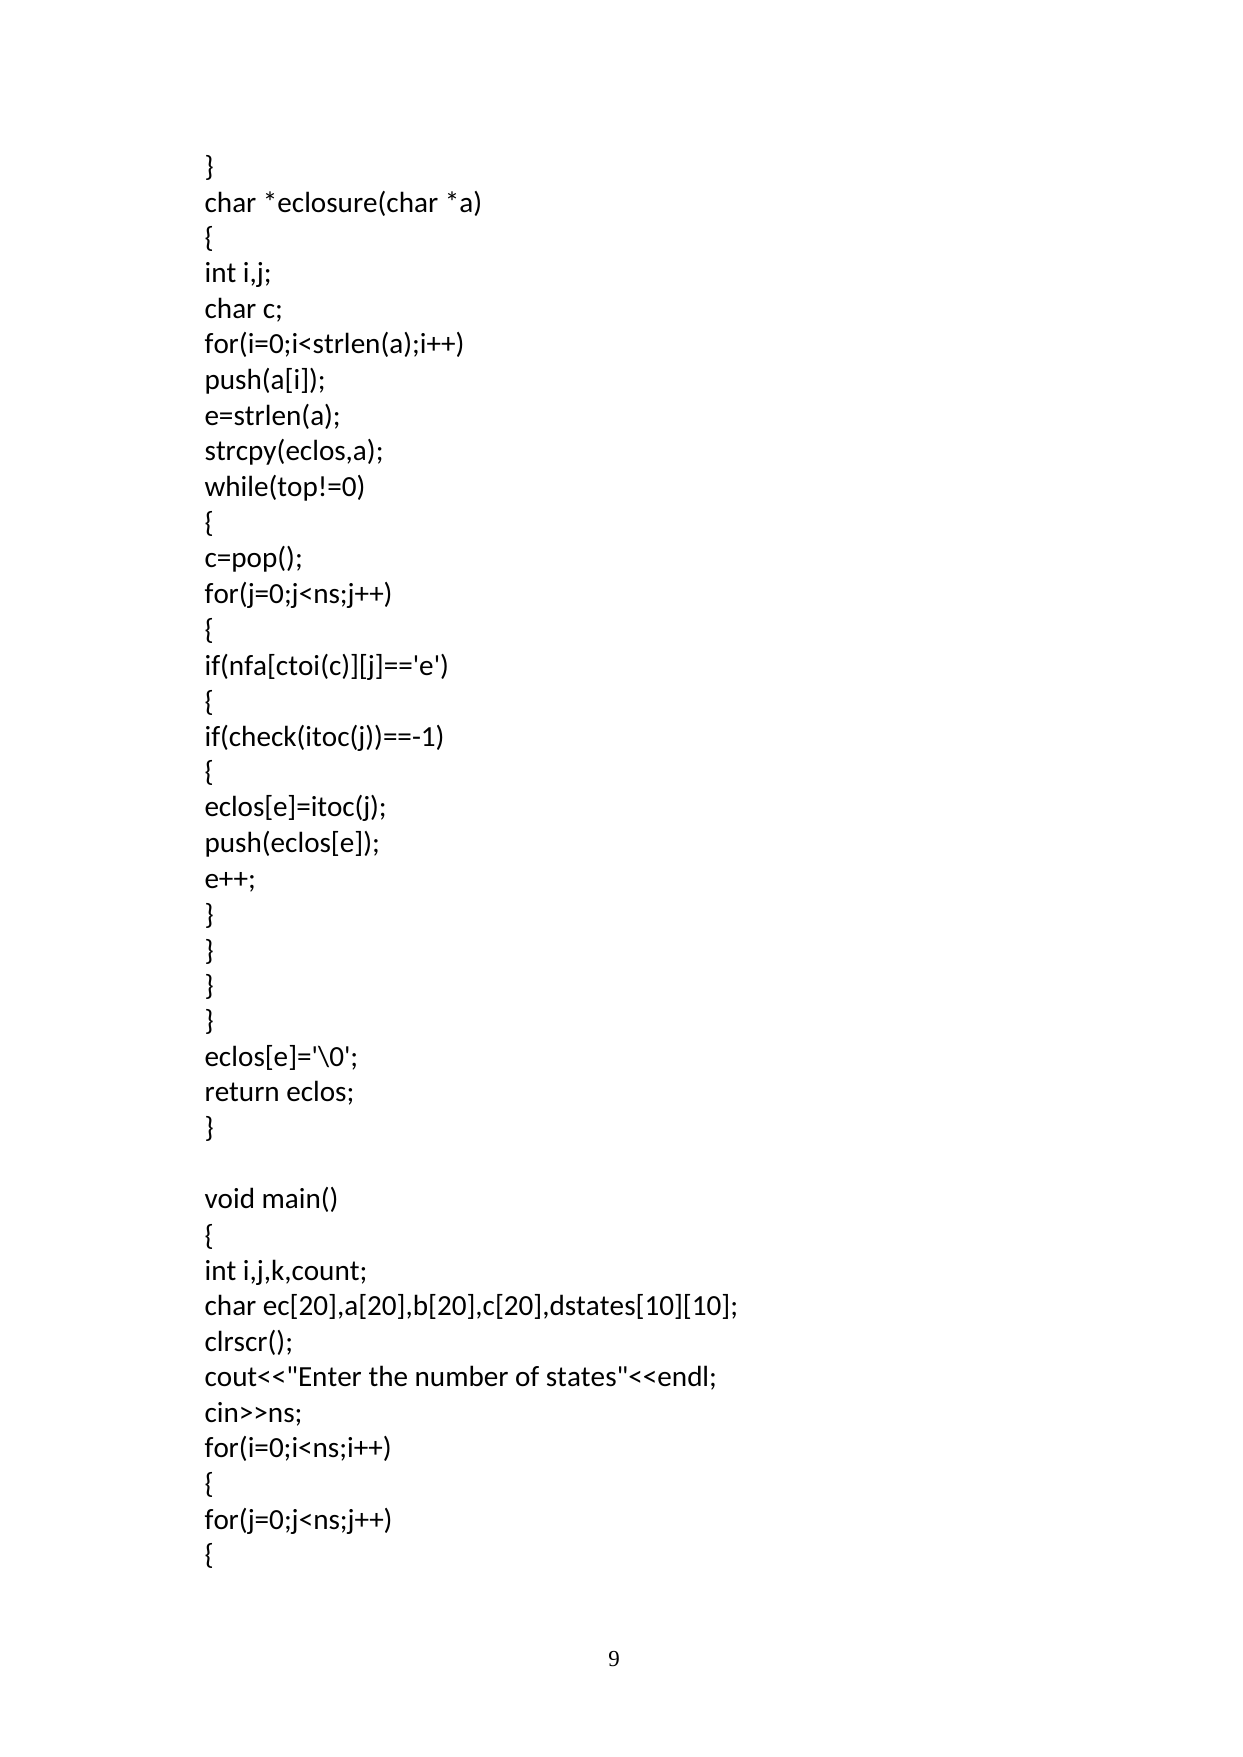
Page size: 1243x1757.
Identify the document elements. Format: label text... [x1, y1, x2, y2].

text eclos[e]='\0'; return eclos; [204, 1038, 360, 1109]
text for(i=0;i<ns;i++) [204, 1429, 1174, 1465]
text c=pop(); for(j=0;j<ns;j++) [204, 539, 395, 611]
text if(nfa[ctoi(c)][j]=='e') [204, 647, 1174, 683]
text { [204, 1217, 1174, 1252]
text } [204, 1003, 1174, 1038]
text { [204, 683, 1174, 718]
text { [204, 504, 1174, 539]
text } [204, 932, 1174, 967]
text if(check(itoc(j))==-1) [204, 718, 1174, 753]
text int i,j; char c; [204, 254, 321, 326]
text { [204, 1465, 1174, 1501]
text eclos[e]=itoc(j); push(eclos[e]); e++; [204, 788, 388, 895]
text int i,j,k,count; [204, 1252, 1174, 1287]
text { [204, 611, 1174, 646]
text { [204, 219, 1174, 254]
text } [204, 967, 1174, 1003]
text { [204, 753, 1174, 788]
text } [204, 896, 1174, 932]
text for(j=0;j<ns;j++) [204, 1501, 1174, 1536]
text for(i=0;i<strlen(a);i++) push(a[i]); e=strlen(a); strcpy(eclos,a); while(top!=0) [204, 326, 466, 504]
text char ec[20],a[20],b[20],c[20],dstates[10][10]; clrscr(); [204, 1287, 741, 1358]
text } [204, 148, 1174, 184]
text } [204, 1109, 1174, 1145]
text cout<<"Enter the number of states"<<endl; cin>>ns; [204, 1358, 719, 1429]
text char *eclosure(char *a) [204, 184, 1174, 219]
text void main() [204, 1180, 1174, 1216]
text { [204, 1536, 1174, 1572]
